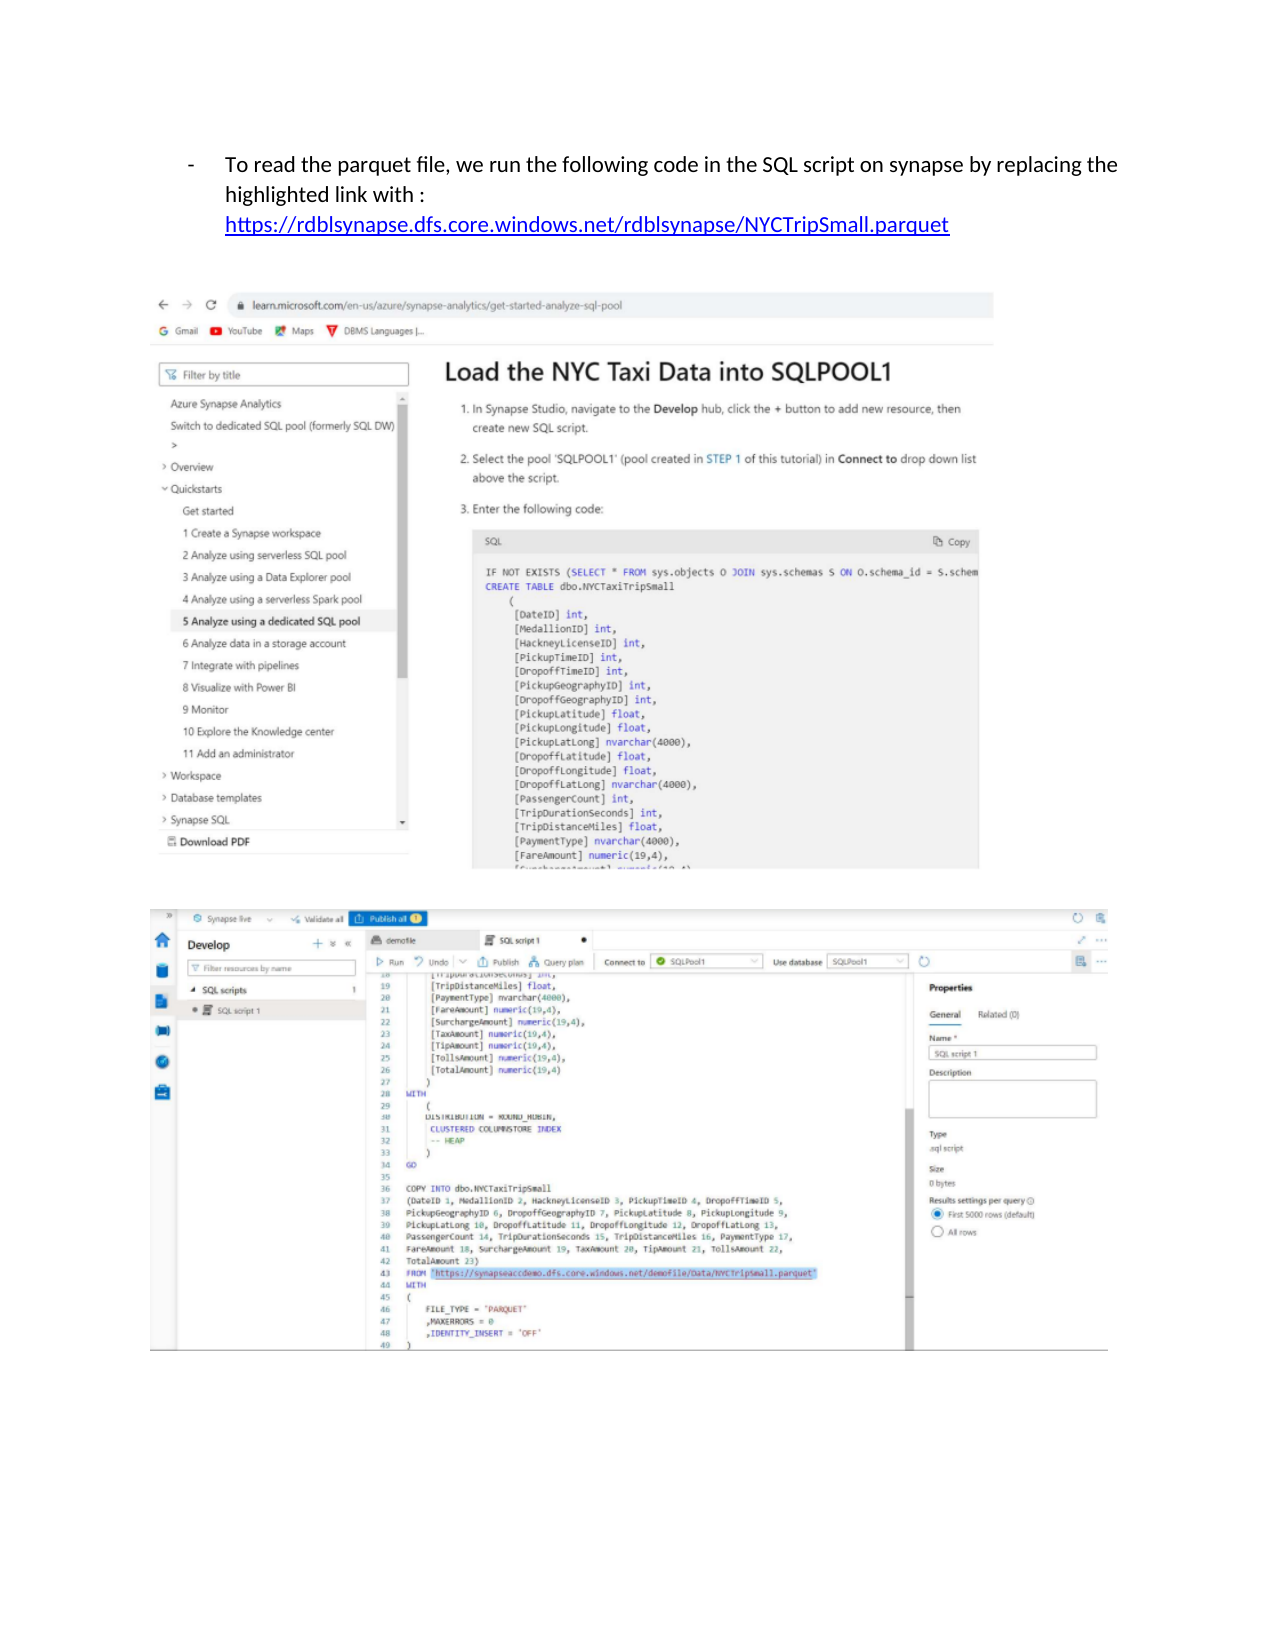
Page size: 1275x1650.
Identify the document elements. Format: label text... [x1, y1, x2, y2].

picture [150, 287, 1092, 891]
list To read the parquet file, we run the following code in the SQL script on synapse by replacing the highlighted link with : https://rdblsynapse.dfs.core.windows.net/rdblsynapse/NYCTripSmall.parquet [187, 150, 1125, 238]
picture [150, 909, 1108, 1351]
